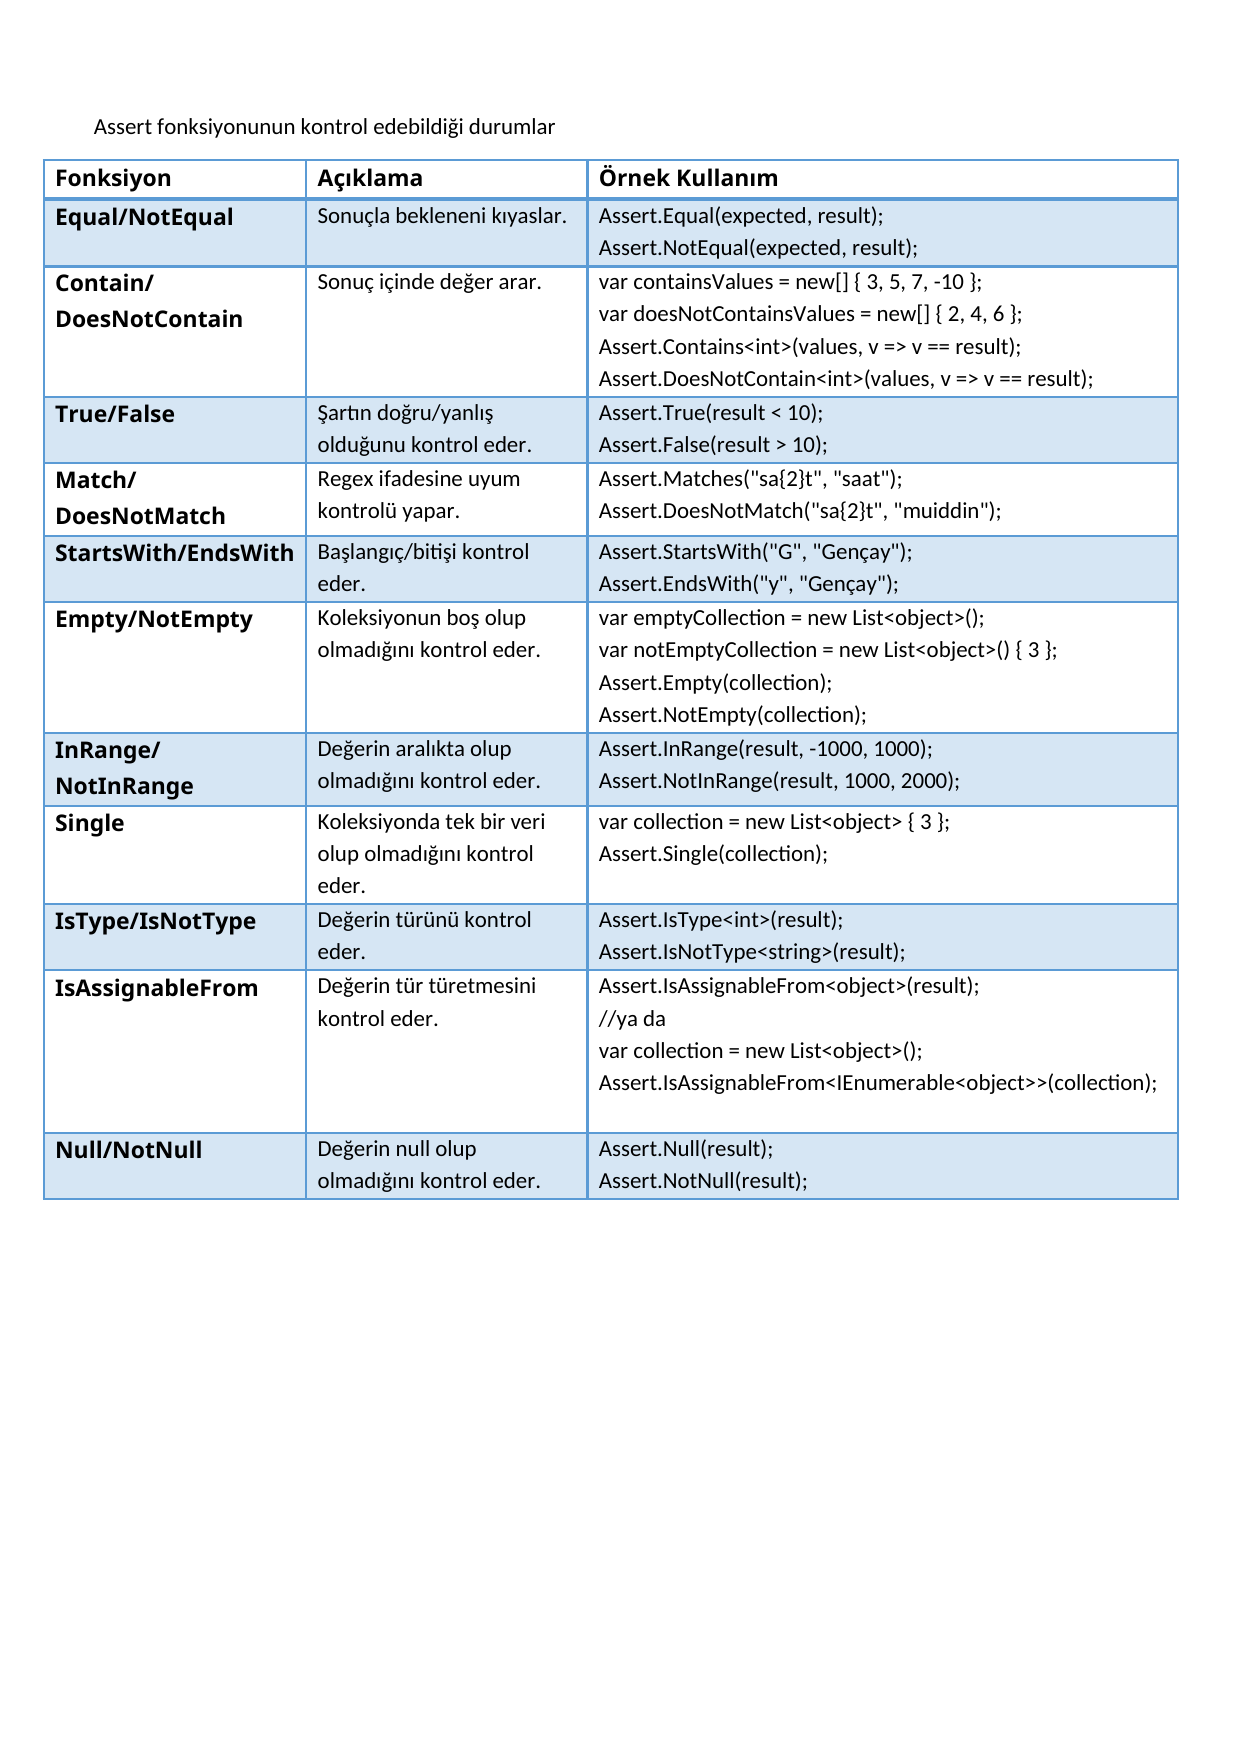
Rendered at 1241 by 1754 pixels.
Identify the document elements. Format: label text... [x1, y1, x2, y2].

table_cell var containsValues = new[] { 3, 5, 7, -10 }; var doesNotContainsValues = new[] { 2, 4, 6 }; Assert.Contains<int>(values, v => v == result); Assert.DoesNotContain<int>(values, v => v == result); [589, 268, 1177, 396]
table_header Fonksiyon [45, 161, 305, 197]
table_cell Değerin türünü kontrol eder. [307, 905, 586, 969]
table_cell Sonuçla bekleneni kıyaslar. [307, 201, 586, 265]
table_cell var emptyCollection = new List<object>(); var notEmptyCollection = new List<object>() { 3 }; Assert.Empty(collection); Assert.NotEmpty(collection); [589, 603, 1177, 732]
table_header Açıklama [307, 161, 586, 197]
table_cell Sonuç içinde değer arar. [307, 268, 586, 396]
table_cell Assert.Null(result); Assert.NotNull(result); [589, 1134, 1177, 1198]
table_cell Assert.IsType<int>(result); Assert.IsNotType<string>(result); [589, 905, 1177, 969]
table_cell Empty/NotEmpty [45, 603, 305, 732]
table_cell Regex ifadesine uyum kontrolü yapar. [307, 464, 586, 535]
table_cell Değerin tür türetmesini kontrol eder. [307, 971, 586, 1132]
table_cell Match/DoesNotMatch [45, 464, 305, 535]
table_cell Null/NotNull [45, 1134, 305, 1198]
table_cell IsType/IsNotType [45, 905, 305, 969]
table_cell var collection = new List<object> { 3 }; Assert.Single(collection); [589, 807, 1177, 903]
table_cell Assert.InRange(result, -1000, 1000); Assert.NotInRange(result, 1000, 2000); [589, 734, 1177, 805]
table_cell Koleksiyonda tek bir veri olup olmadığını kontrol eder. [307, 807, 586, 903]
table_cell InRange/NotInRange [45, 734, 305, 805]
table_cell Equal/NotEqual [45, 201, 305, 265]
table_cell Assert.True(result < 10); Assert.False(result > 10); [589, 398, 1177, 462]
table_cell IsAssignableFrom [45, 971, 305, 1132]
table_cell Assert.Matches("sa{2}t", "saat"); Assert.DoesNotMatch("sa{2}t", "muiddin"); [589, 464, 1177, 535]
table_cell Single [45, 807, 305, 903]
table_cell Başlangıç/bitişi kontrol eder. [307, 537, 586, 601]
table_cell True/False [45, 398, 305, 462]
table_cell StartsWith/EndsWith [45, 537, 305, 601]
table_cell Koleksiyonun boş olup olmadığını kontrol eder. [307, 603, 586, 732]
table_cell Değerin aralıkta olup olmadığını kontrol eder. [307, 734, 586, 805]
text Assert fonksiyonunun kontrol edebildiği durumlar [94, 112, 1093, 141]
table_cell Değerin null olup olmadığını kontrol eder. [307, 1134, 586, 1198]
table_cell Assert.Equal(expected, result); Assert.NotEqual(expected, result); [589, 201, 1177, 265]
table_cell Assert.IsAssignableFrom<object>(result); //ya da var collection = new List<object>(); Assert.IsAssignableFrom<IEnumerable<object>>(collection); [589, 971, 1177, 1132]
table_cell Assert.StartsWith("G", "Gençay"); Assert.EndsWith("y", "Gençay"); [589, 537, 1177, 601]
table_header Örnek Kullanım [589, 161, 1177, 197]
table_cell Şartın doğru/yanlış olduğunu kontrol eder. [307, 398, 586, 462]
table_cell Contain/DoesNotContain [45, 268, 305, 396]
